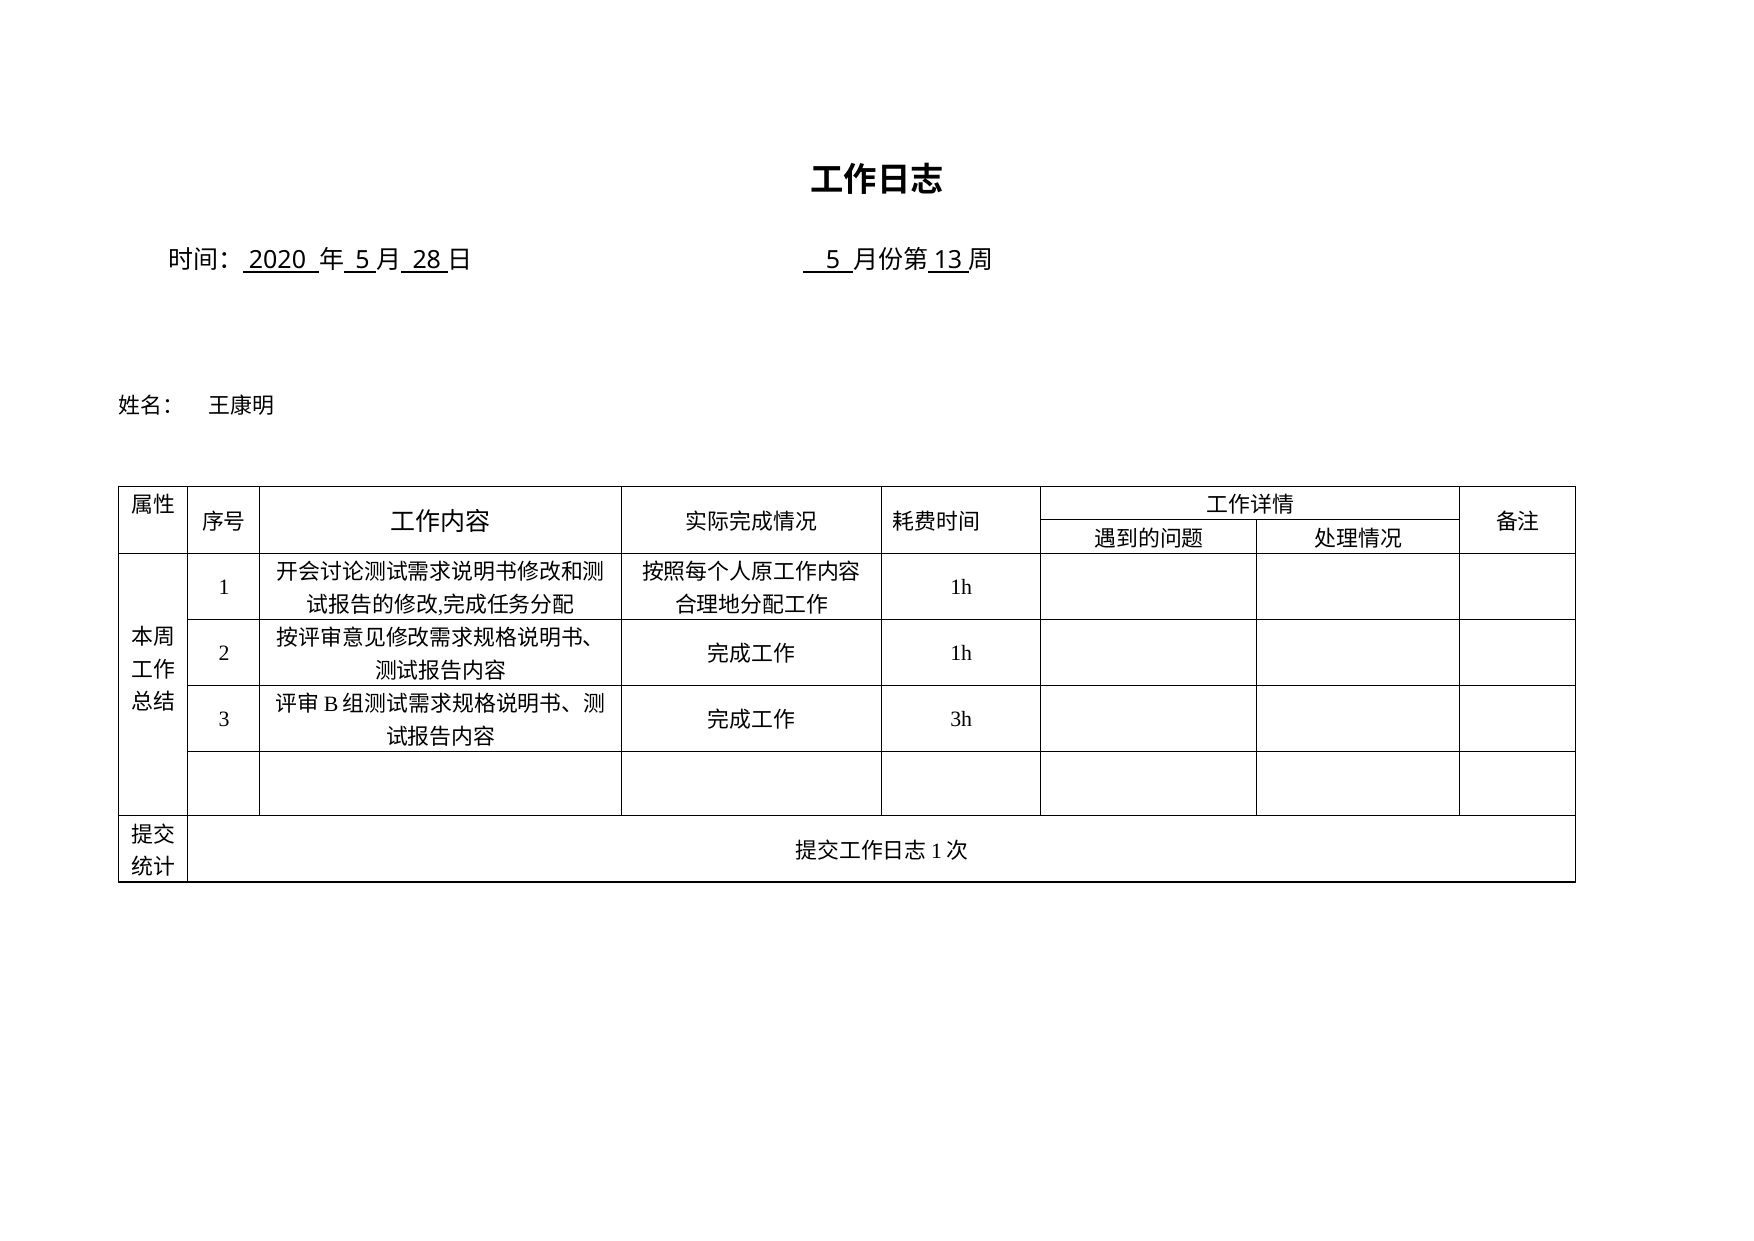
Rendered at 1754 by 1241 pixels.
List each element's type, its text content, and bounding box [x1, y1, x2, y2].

table_cell 提交统计 [119, 816, 187, 881]
table_header 工作内容 [260, 487, 621, 553]
table_cell [1041, 554, 1256, 619]
table_cell 1h [882, 620, 1040, 685]
table_cell 2 [188, 620, 259, 685]
table_cell 本周工作总结 [119, 554, 187, 815]
table_cell [1257, 554, 1459, 619]
table_cell [1460, 554, 1575, 619]
table_cell [1041, 686, 1256, 751]
table_cell 评审B组测试需求规格说明书、测试报告内容 [260, 686, 621, 751]
text 姓名： 王康明 [118, 388, 1636, 421]
table_cell 3h [882, 686, 1040, 751]
table_header 工作详情 [1041, 487, 1459, 519]
table_cell [1460, 686, 1575, 751]
table_cell 3 [188, 686, 259, 751]
table_cell [1257, 752, 1459, 815]
table_cell 按照每个人原工作内容合理地分配工作 [622, 554, 881, 619]
table_header 耗费时间 [882, 487, 1040, 553]
table_cell [1257, 686, 1459, 751]
text 时间： 2020 年 5 月 28 日 5 月份第 13 周 [118, 226, 1636, 291]
table_header 属性 [119, 487, 187, 553]
table_cell 完成工作 [622, 620, 881, 685]
table_cell 1h [882, 554, 1040, 619]
table_cell 提交工作日志1次 [188, 816, 1575, 881]
table_cell [188, 752, 259, 815]
table_header 序号 [188, 487, 259, 553]
table_cell [1041, 620, 1256, 685]
table_cell [1460, 620, 1575, 685]
table_cell 处理情况 [1257, 520, 1459, 553]
table_cell [1460, 752, 1575, 815]
table_header 备注 [1460, 487, 1575, 553]
table_cell [882, 752, 1040, 815]
table_cell [1041, 752, 1256, 815]
table_cell 1 [188, 554, 259, 619]
table_cell [260, 752, 621, 815]
table_cell 遇到的问题 [1041, 520, 1256, 553]
table_cell 完成工作 [622, 686, 881, 751]
table_cell 开会讨论测试需求说明书修改和测试报告的修改,完成任务分配 [260, 554, 621, 619]
table_cell [622, 752, 881, 815]
table_cell 按评审意见修改需求规格说明书、测试报告内容 [260, 620, 621, 685]
table_cell [1257, 620, 1459, 685]
table_header 实际完成情况 [622, 487, 881, 553]
text 工作日志 [118, 144, 1636, 209]
